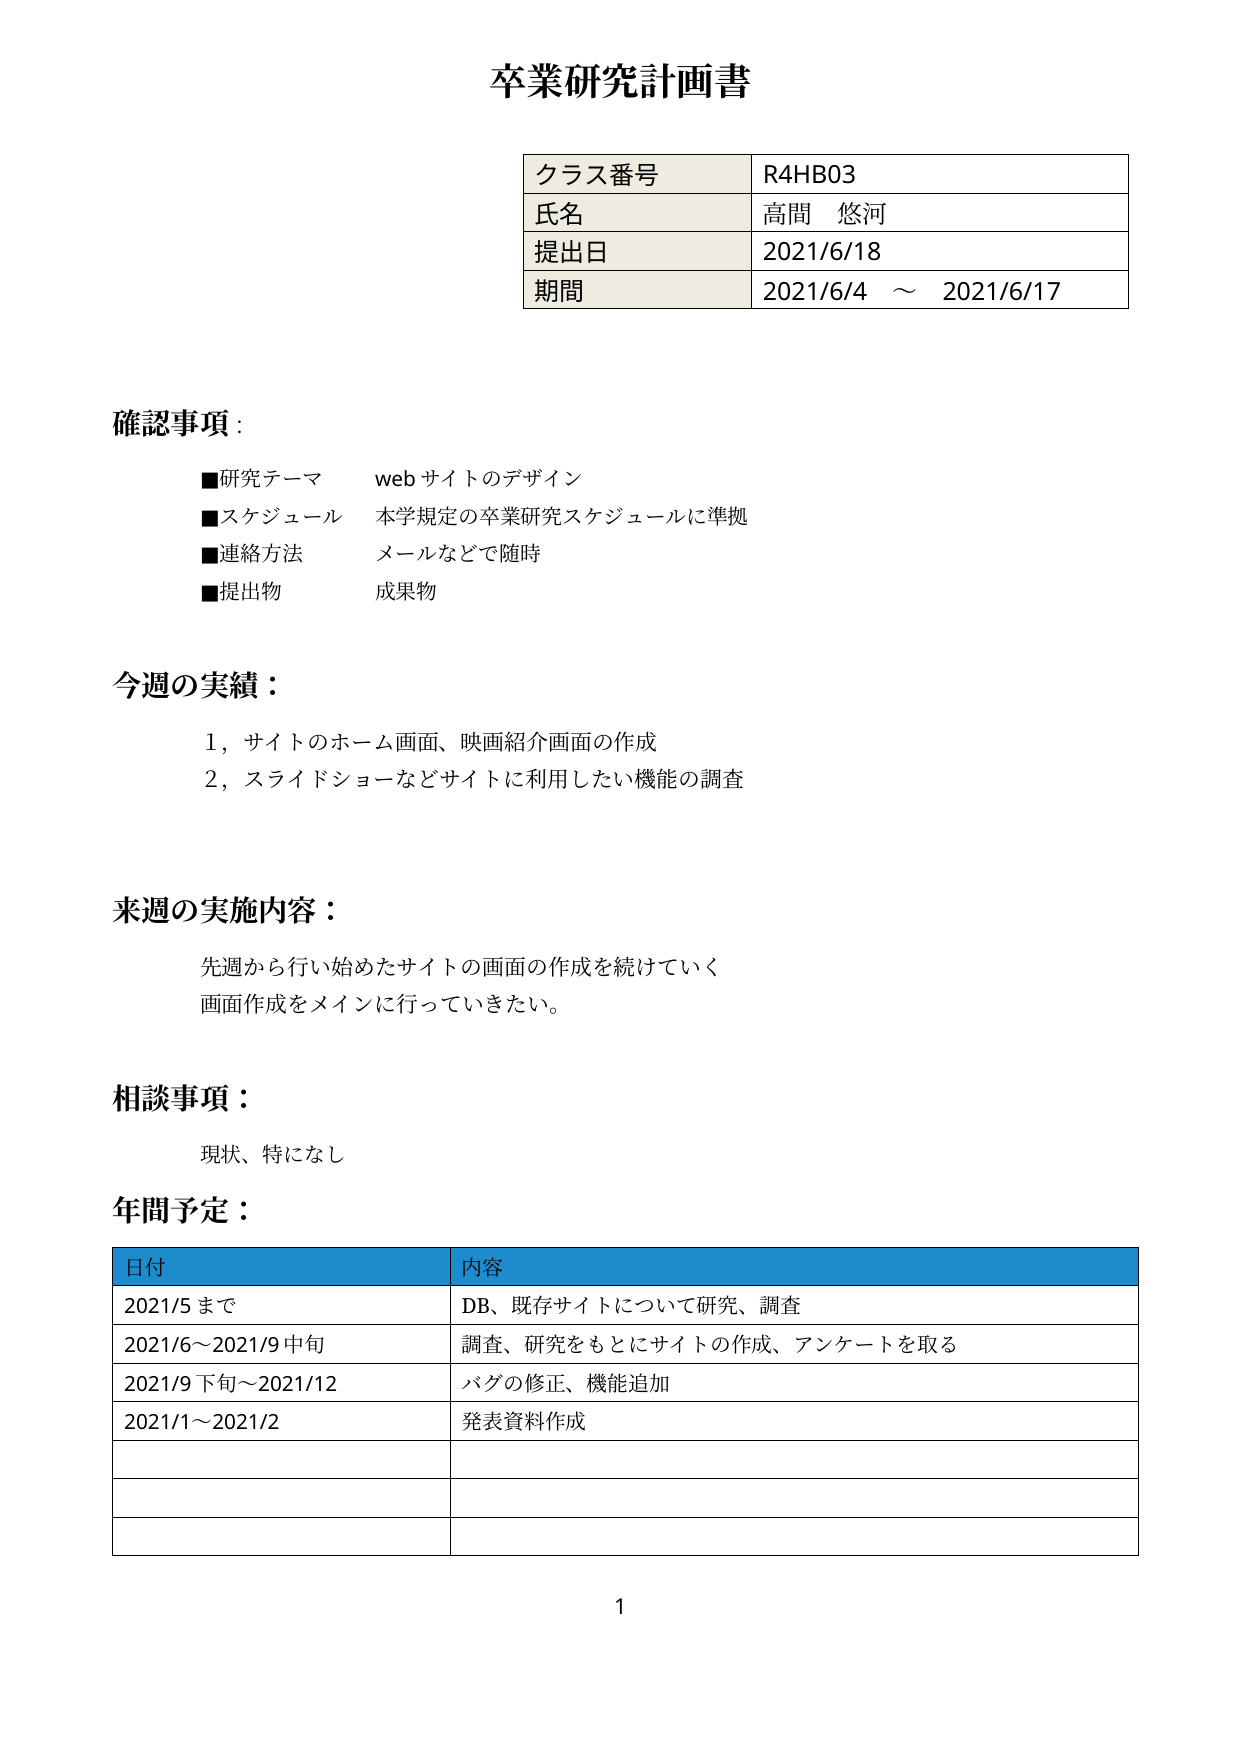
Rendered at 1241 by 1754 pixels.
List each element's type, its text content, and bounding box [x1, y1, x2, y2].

text １，サイトのホーム画面、映画紹介画面の作成 [112, 722, 1128, 759]
text 相談事項： [112, 1059, 1128, 1134]
table_cell [113, 1518, 450, 1555]
table_cell [113, 1479, 450, 1517]
table_header 内容 [451, 1248, 1138, 1285]
table_cell [451, 1479, 1138, 1517]
table_cell DB、既存サイトについて研究、調査 [451, 1286, 1138, 1324]
text 今週の実績： [112, 647, 1128, 722]
text ２，スライドショーなどサイトに利用したい機能の調査 [112, 759, 1128, 797]
text 現状、特になし [112, 1134, 1128, 1172]
table_cell バグの修正、機能追加 [451, 1364, 1138, 1401]
table_cell 2021/5まで [113, 1286, 450, 1324]
text 年間予定： [112, 1172, 1128, 1247]
text 卒業研究計画書 [112, 42, 1128, 117]
text 確認事項： [112, 384, 1128, 459]
table_cell 2021/6～2021/9中旬 [113, 1325, 450, 1362]
table_cell 発表資料作成 [451, 1402, 1138, 1439]
table_cell 2021/6/18 [752, 232, 1128, 270]
text ■スケジュール 本学規定の卒業研究スケジュールに準拠 [112, 497, 1128, 534]
text ■連絡方法 メールなどで随時 [112, 534, 1128, 572]
text 先週から行い始めたサイトの画面の作成を続けていく [112, 947, 1128, 984]
table_cell 氏名 [524, 194, 751, 231]
table_header R4HB03 [752, 155, 1128, 193]
text ■提出物 成果物 [112, 572, 1128, 609]
table_cell 調査、研究をもとにサイトの作成、アンケートを取る [451, 1325, 1138, 1362]
text ■研究テーマ webサイトのデザイン [112, 459, 1128, 497]
table_cell 期間 [524, 271, 751, 308]
text 画面作成をメインに行っていきたい。 [112, 984, 1128, 1022]
table_header クラス番号 [524, 155, 751, 193]
table_cell 高間 悠河 [752, 194, 1128, 231]
table_header 日付 [113, 1248, 450, 1285]
text 来週の実施内容： [112, 872, 1128, 947]
table_cell [451, 1518, 1138, 1555]
table_cell 2021/9下旬～2021/12 [113, 1364, 450, 1401]
table_cell [113, 1441, 450, 1478]
table_cell 2021/1～2021/2 [113, 1402, 450, 1439]
table_cell [451, 1441, 1138, 1478]
table_cell 2021/6/4 ～ 2021/6/17 [752, 271, 1128, 308]
table_cell 提出日 [524, 232, 751, 270]
